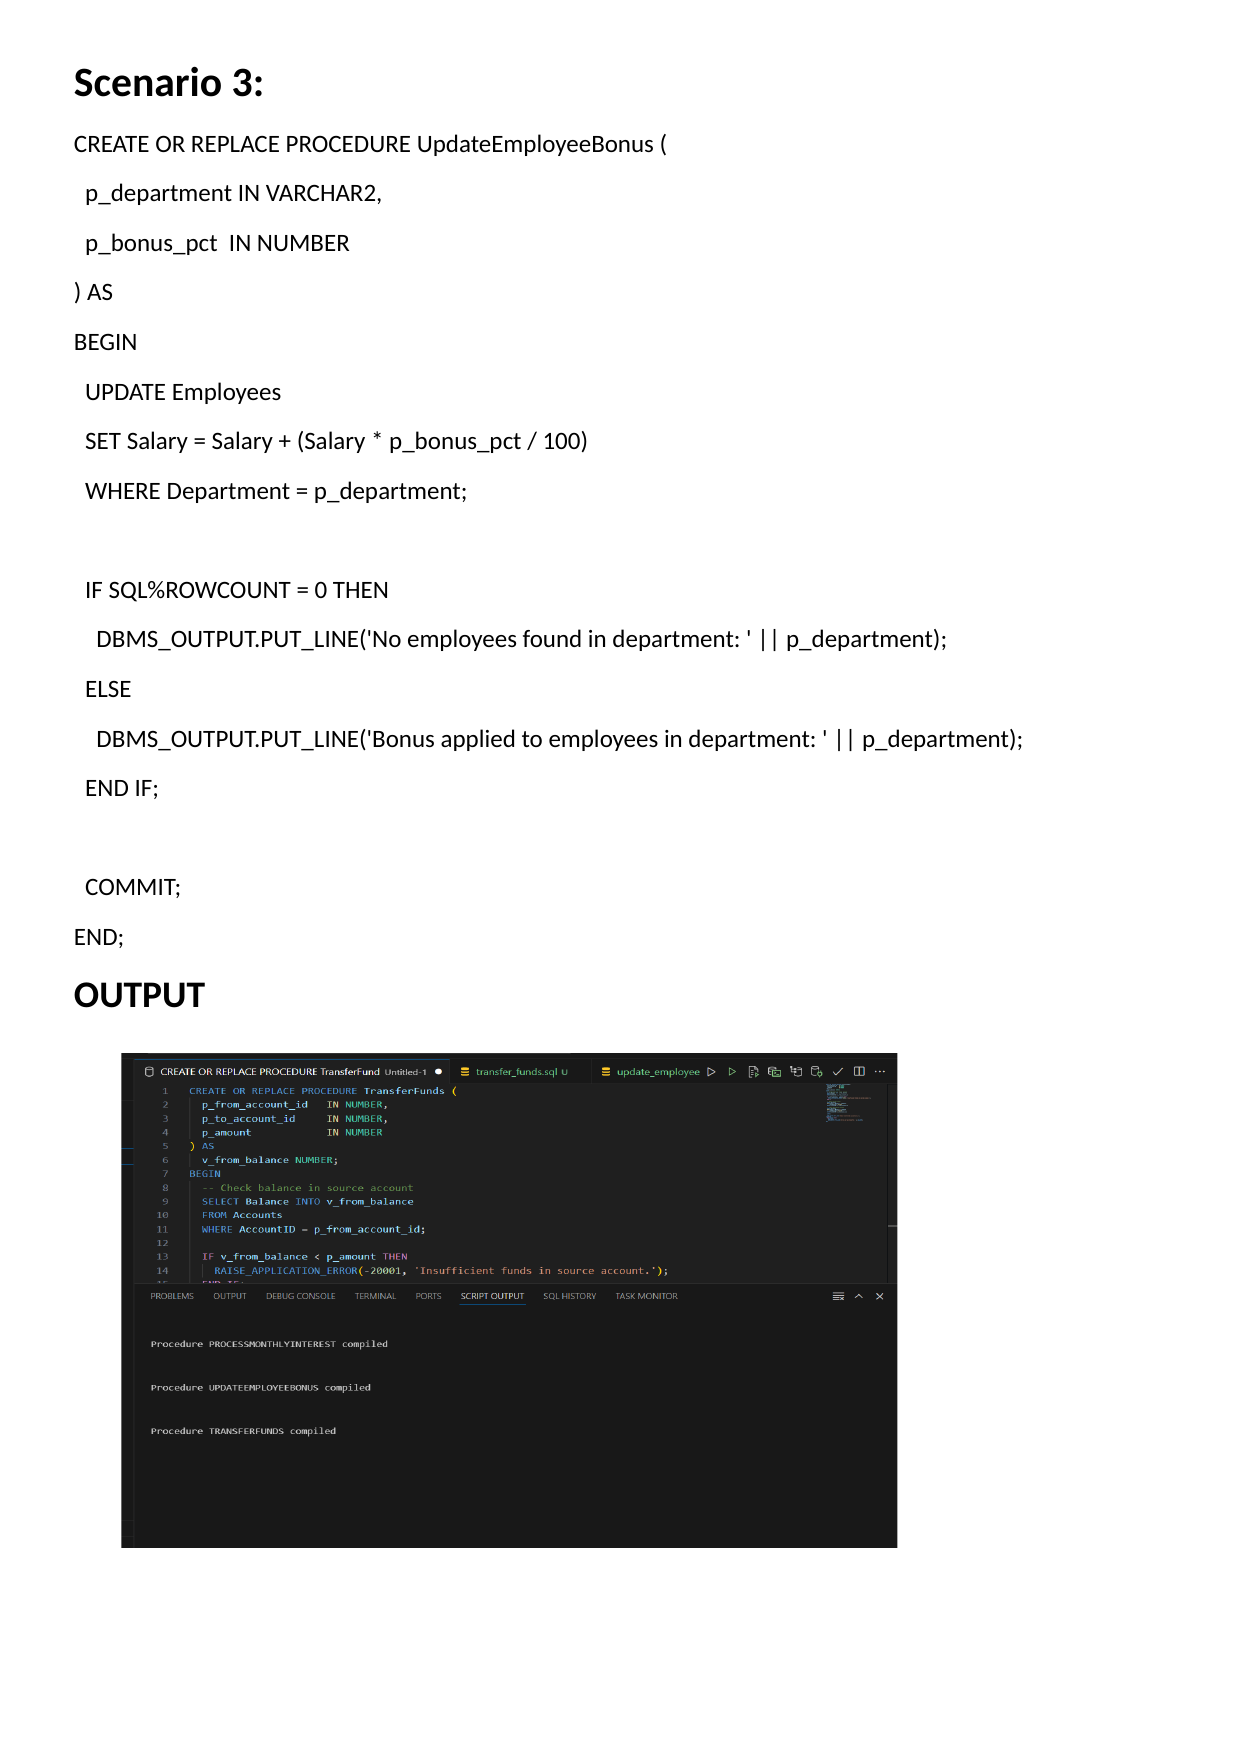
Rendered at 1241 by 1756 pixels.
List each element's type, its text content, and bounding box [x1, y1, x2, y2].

text END; [74, 921, 1166, 952]
picture [120, 1053, 898, 1552]
text p_bonus_pct IN NUMBER [74, 227, 1166, 257]
text IF SQL%ROWCOUNT = 0 THEN [74, 574, 1166, 604]
text DBMS_OUTPUT.PUT_LINE('Bonus applied to employees in department: ' || p_department); [74, 723, 1166, 753]
text BEGIN [74, 326, 1166, 357]
text DBMS_OUTPUT.PUT_LINE('No employees found in department: ' || p_department); [74, 624, 1166, 654]
text COMMIT; [74, 872, 1166, 902]
text SET Salary = Salary + (Salary * p_bonus_pct / 100) [74, 425, 1166, 456]
text OUTPUT [74, 971, 1166, 1017]
text UPDATE Employees [74, 376, 1166, 406]
text p_department IN VARCHAR2, [74, 177, 1166, 208]
text CREATE OR REPLACE PROCEDURE UpdateEmployeeBonus ( [74, 128, 1166, 158]
text WHERE Department = p_department; [74, 475, 1166, 505]
text END IF; [74, 772, 1166, 803]
text ) AS [74, 277, 1166, 307]
text ELSE [74, 673, 1166, 704]
text Scenario 3: [74, 56, 1166, 107]
